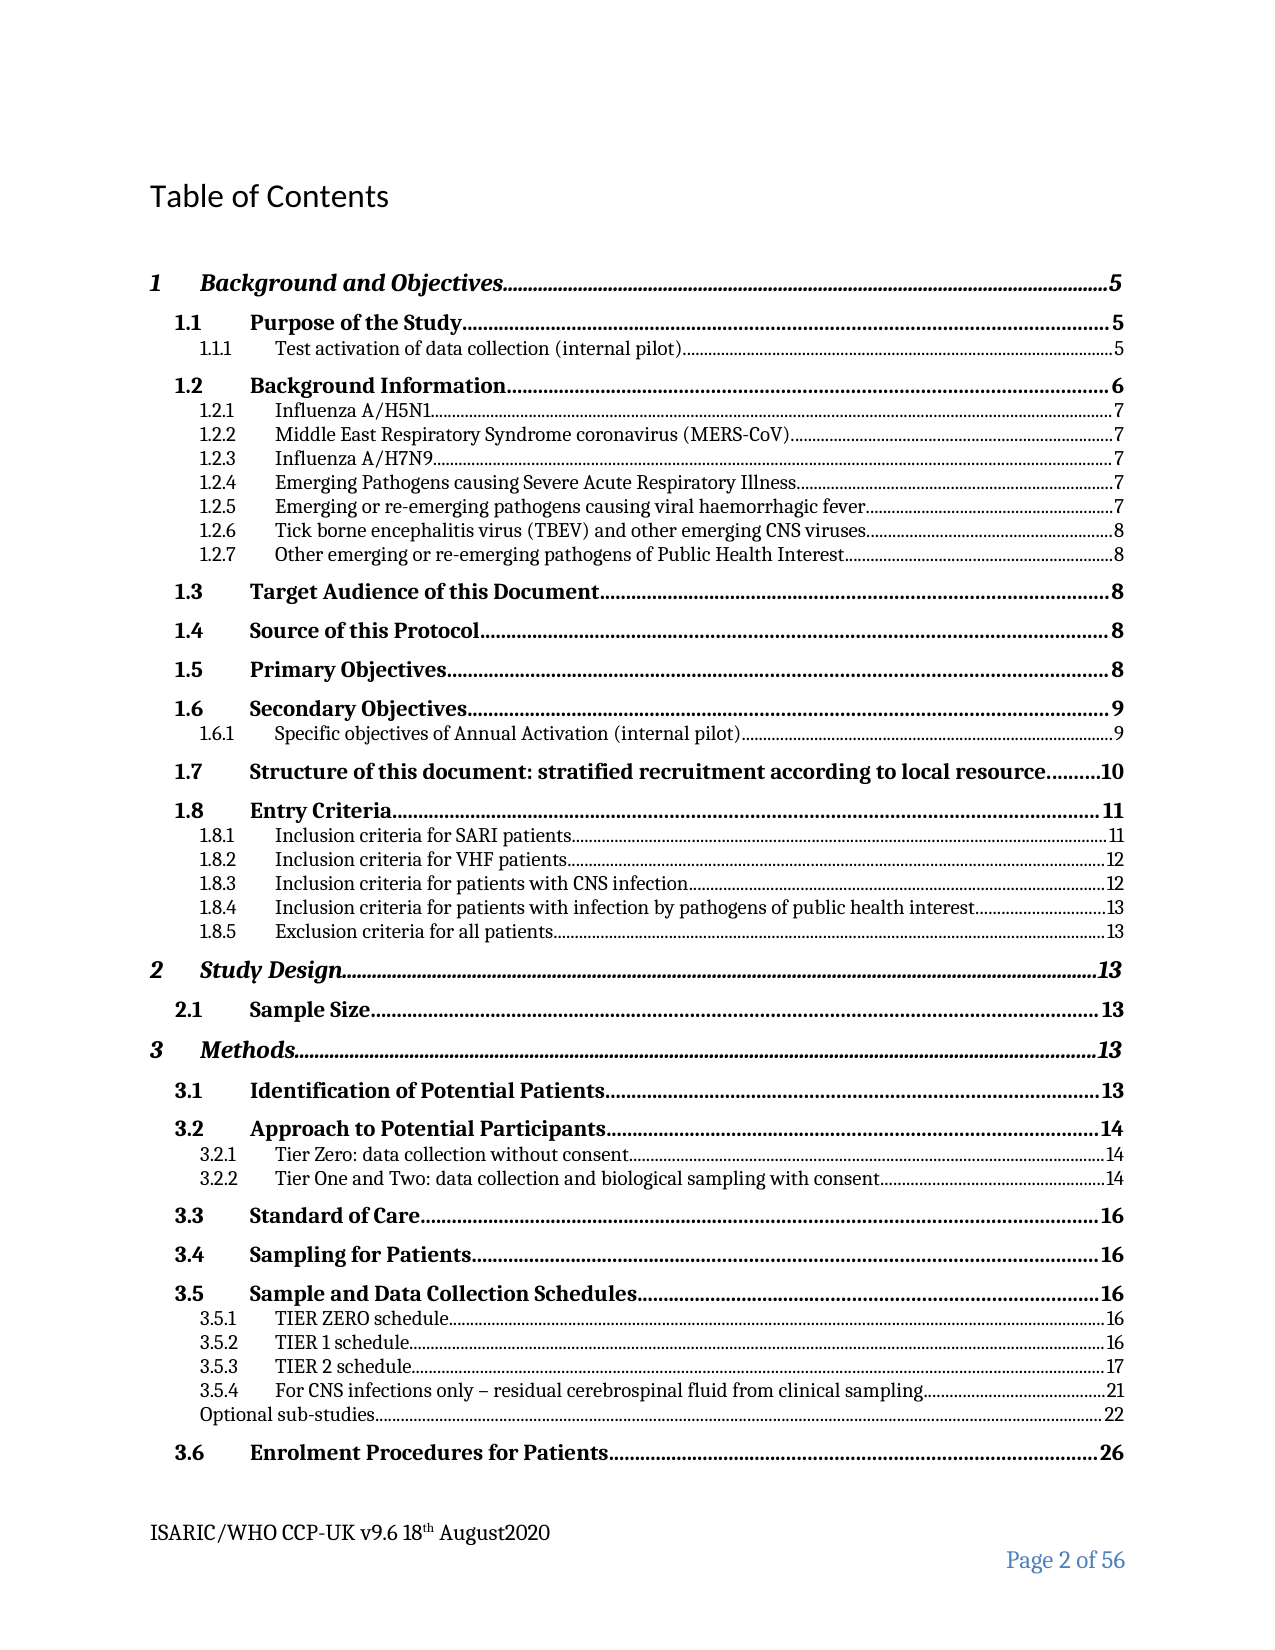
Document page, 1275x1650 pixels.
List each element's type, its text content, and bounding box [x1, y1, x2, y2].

subtitle Table of Contents [150, 175, 1125, 216]
